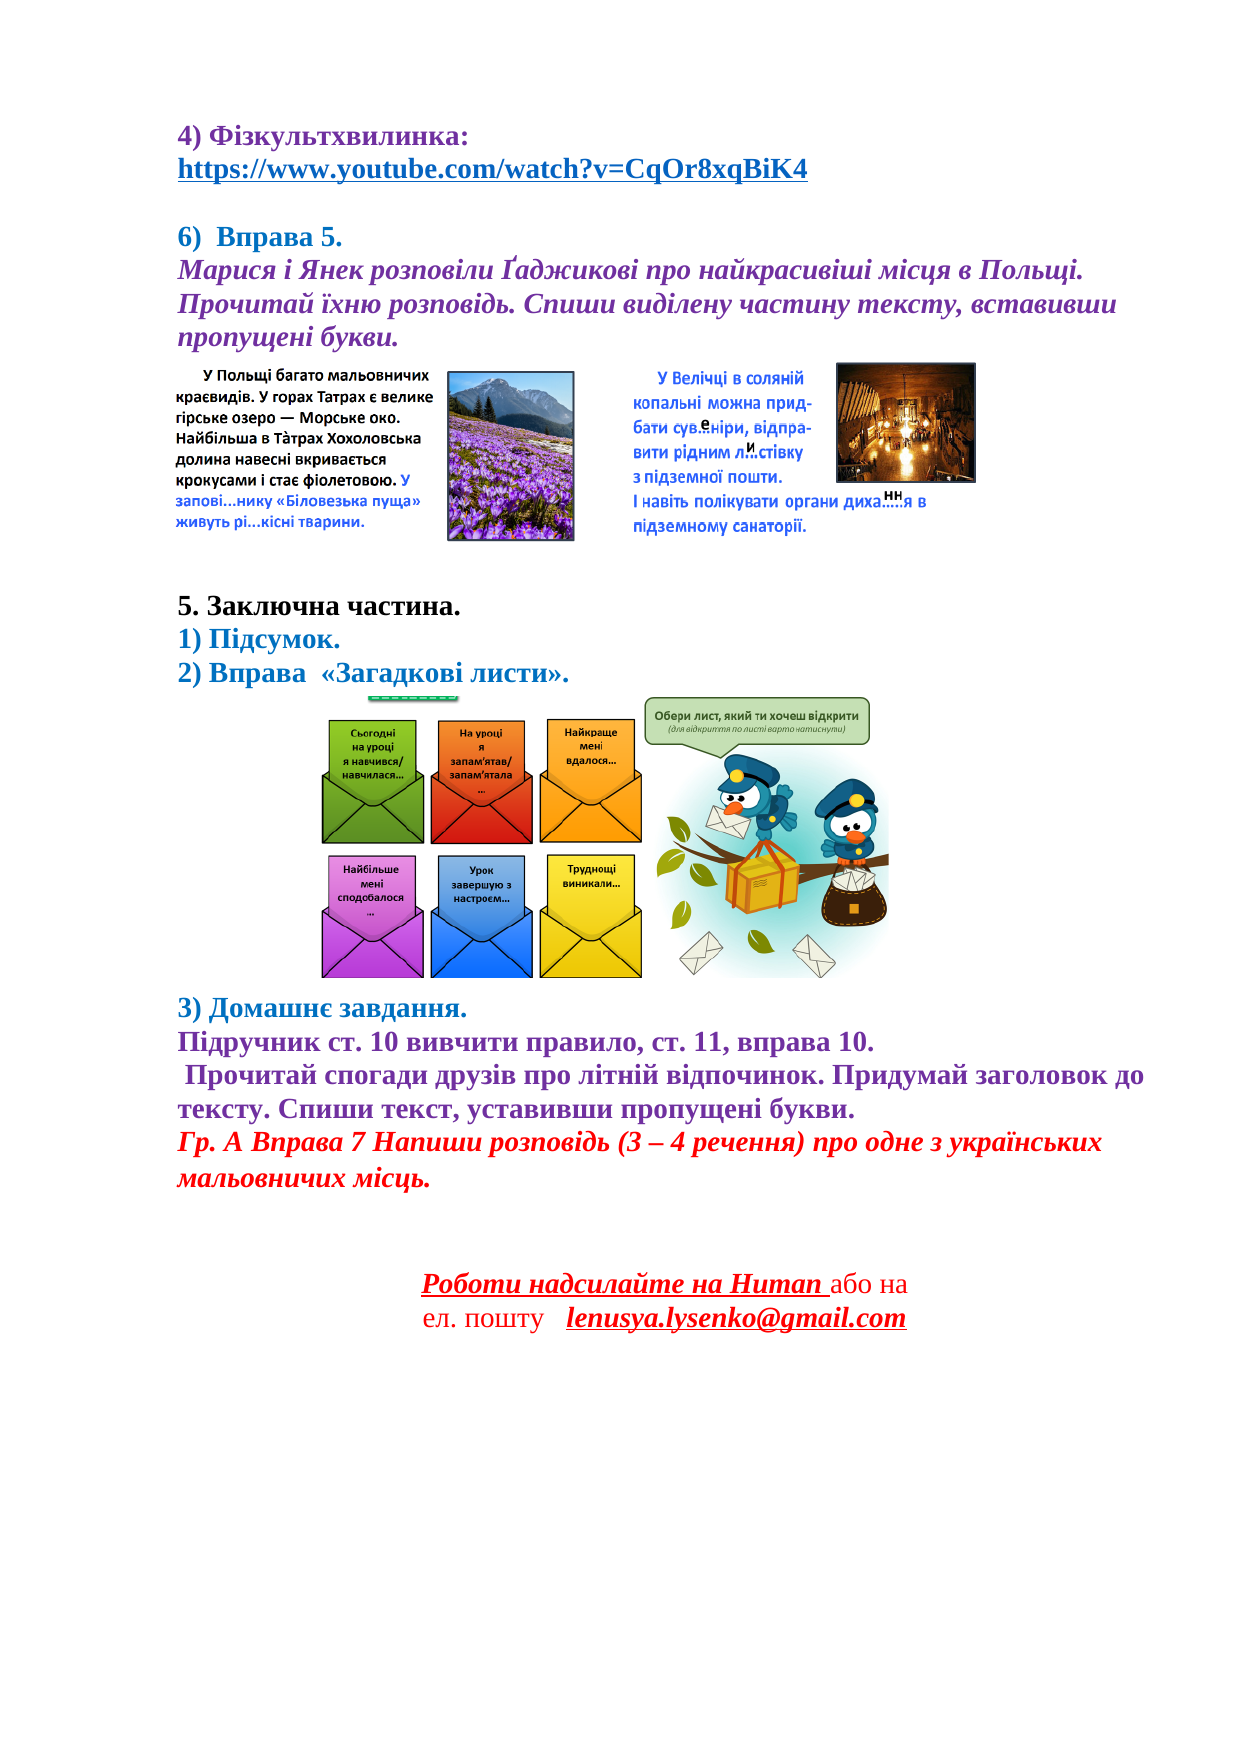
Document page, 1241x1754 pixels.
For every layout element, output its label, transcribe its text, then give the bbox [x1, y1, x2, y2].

text https://www.youtube.com/watch?v=CqOr8xqBiK4 [177, 152, 1152, 185]
text Роботи надсилайте на Human або на [177, 1266, 1152, 1300]
list 3) Домашнє завдання. [177, 990, 1152, 1024]
picture [320, 696, 889, 978]
list 1) Підсумок. [177, 621, 1152, 655]
text 6) Вправа 5. [177, 219, 1152, 252]
text 4) Фізкультхвилинка: [177, 118, 1152, 152]
text Гр. А Вправа 7 Напиши розповідь (3 – 4 речення) про одне з українських мальовничих місць. [177, 1124, 1152, 1194]
text 5. Заключна частина. [177, 588, 1152, 621]
picture [622, 356, 982, 543]
picture [168, 362, 577, 543]
text 2) Вправа «Загадкові листи». [177, 655, 1152, 688]
text Прочитай спогади друзів про літній відпочинок. Придумай заголовок до тексту. Спиши текст, уставивши пропущені букви. [177, 1057, 1152, 1124]
text Підручник ст. 10 вивчити правило, ст. 11, вправа 10. [177, 1024, 1152, 1057]
text ел. пошту lenusya.lysenko@gmail.com [177, 1300, 1152, 1333]
text Марися і Янек розповіли Ґаджикові про найкрасивіші місця в Польщі. Прочитай їхню розповідь. Спиши виділену частину тексту, вставивши пропущені букви. [177, 252, 1152, 353]
